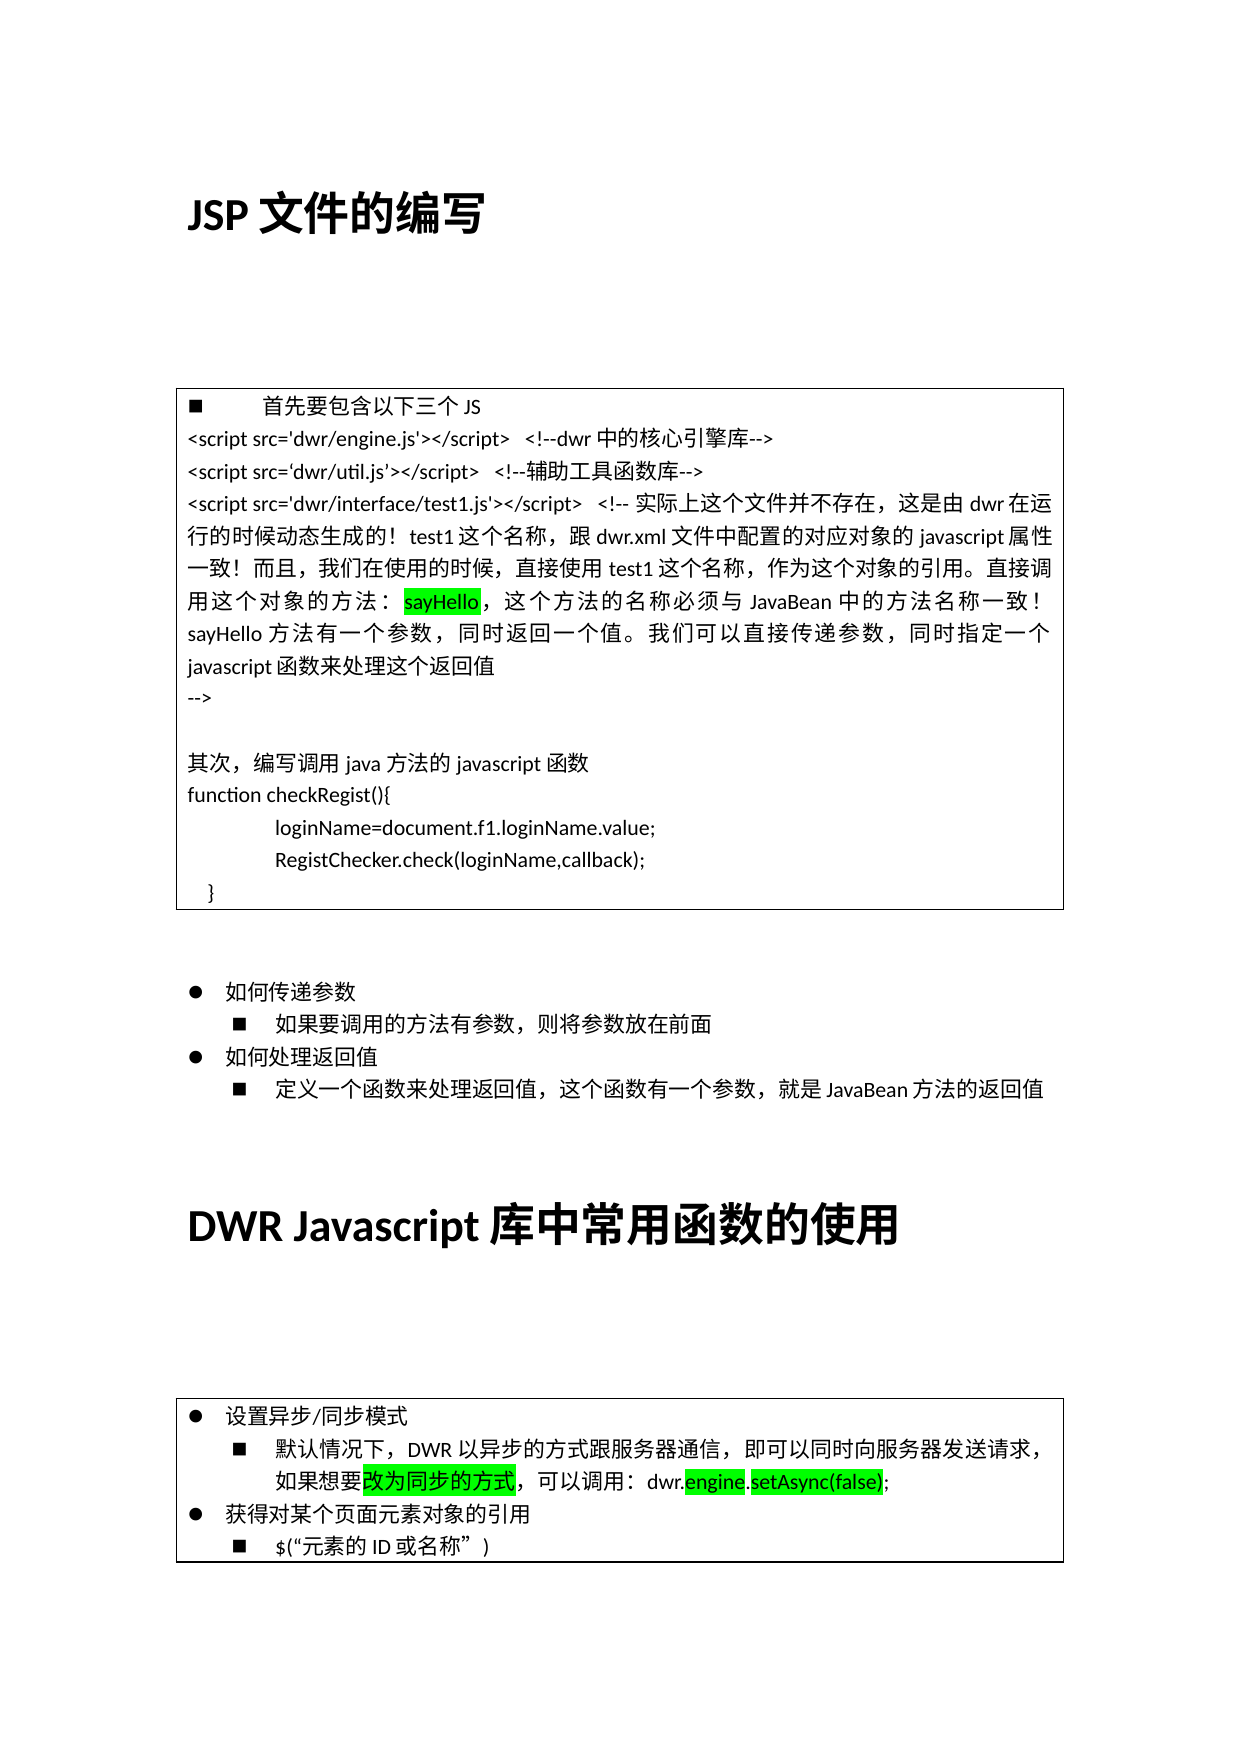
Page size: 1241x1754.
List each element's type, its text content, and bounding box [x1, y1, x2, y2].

list 定义一个函数来处理返回值，这个函数有一个参数，就是JavaBean方法的返回值 [231, 1072, 1053, 1104]
subtitle DWR Javascript库中常用函数的使用 [187, 1172, 1053, 1270]
table_header 首先要包含以下三个JS <script src='dwr/engine.js'></script> <!--dwr中的核心引擎库--> <script src=‘dwr/util.js’></script> <!--辅助工具函数库--> <script src='dwr/interface/test1.js'></script> <!-- 实际上这个文件并不存在，这是由dwr在运行的时候动态生成的！test1这个名称，跟dwr.xml文件中配置的对应对象的javascript属性一致！而且，我们在使用的时候，直接使用test1这个名称，作为这个对象的引用。直接调用这个对象的方法：sayHello，这个方法的名称必须与JavaBean中的方法名称一致！sayHello方法有一个参数，同时返回一个值。我们可以直接传递参数，同时指定一个javascript函数来处理这个返回值 --> 其次，编写调用 java 方法的 javascript 函数 function checkRegist(){ loginName=document.f1.loginName.value; RegistChecker.check(loginName,callback); } [177, 389, 1063, 908]
list 如何传递参数 [187, 974, 1053, 1007]
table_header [177, 1399, 1063, 1561]
list 如何处理返回值 [187, 1039, 1053, 1072]
subtitle JSP文件的编写 [187, 162, 1053, 259]
list 如果要调用的方法有参数，则将参数放在前面 [231, 1007, 1053, 1039]
